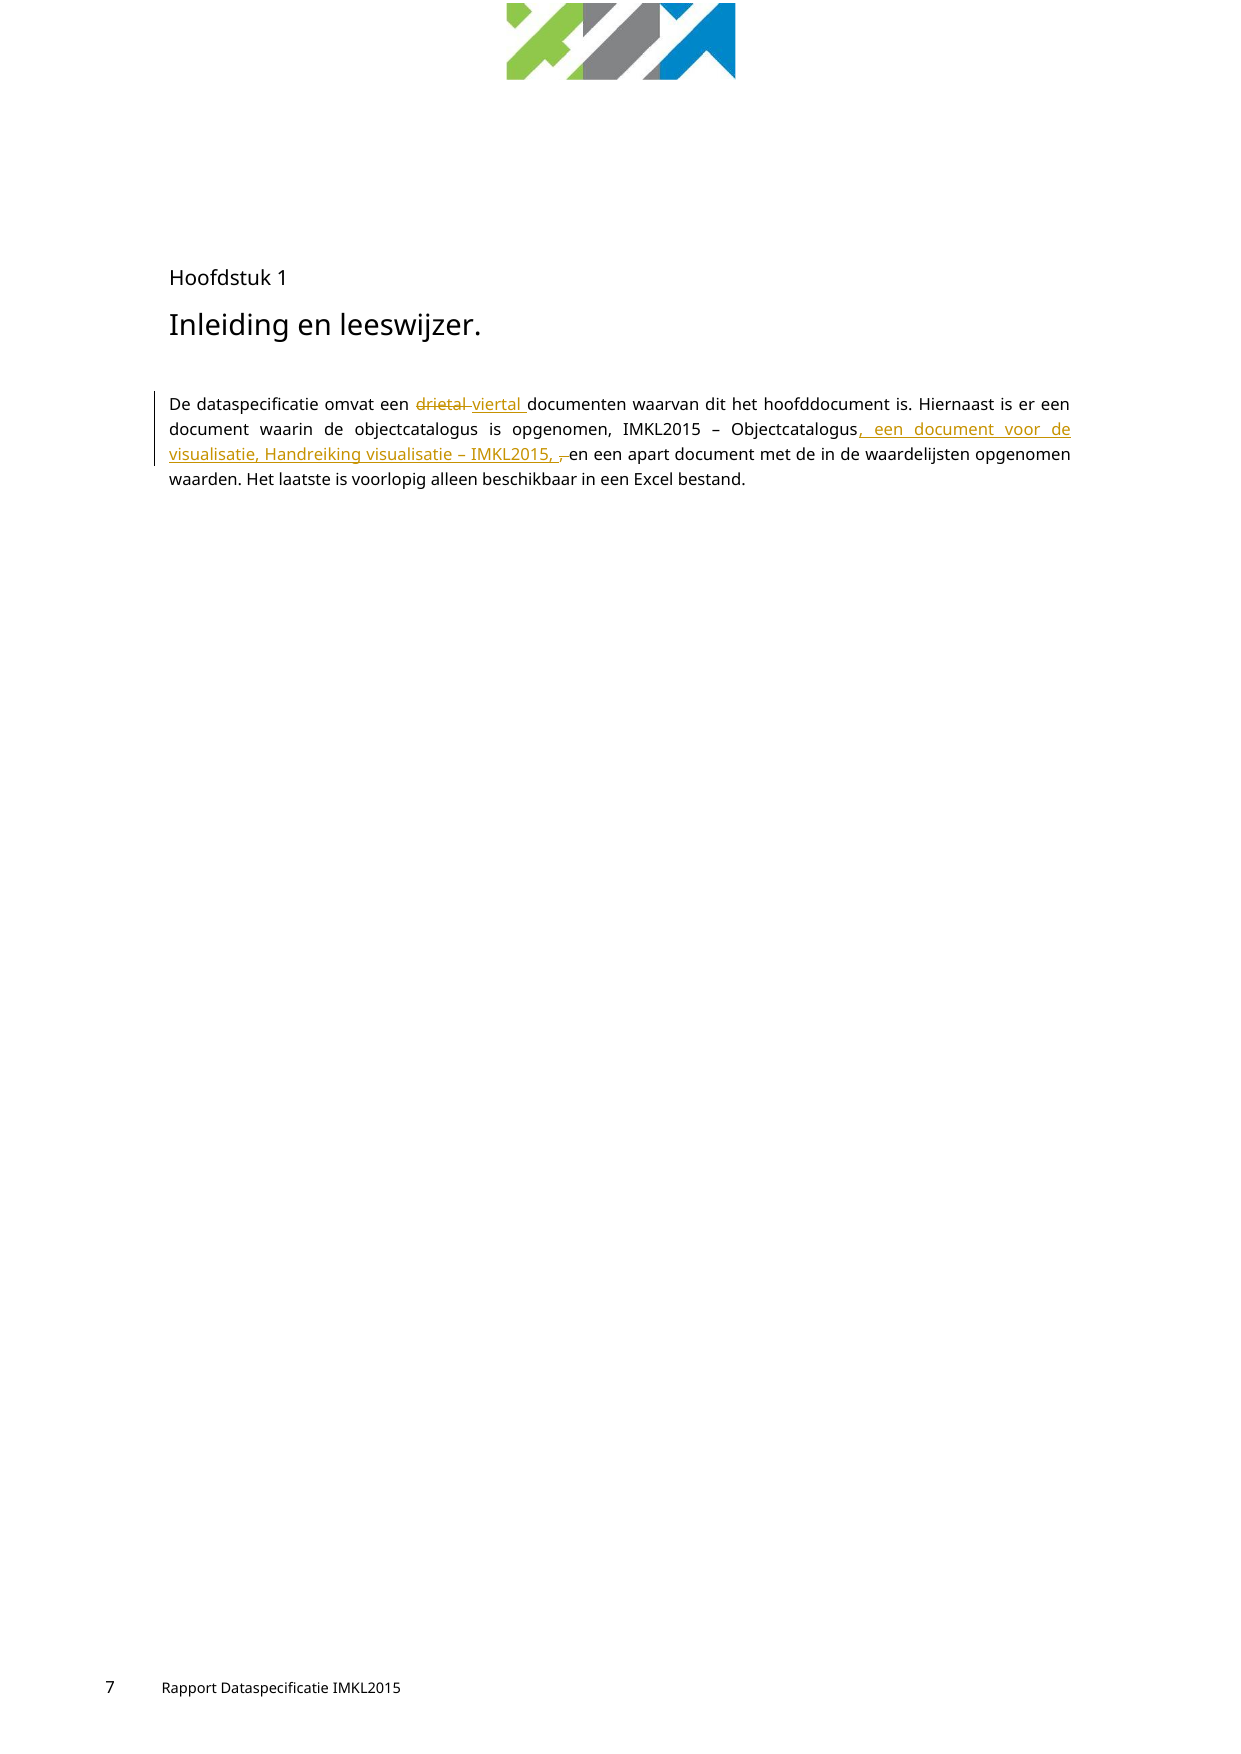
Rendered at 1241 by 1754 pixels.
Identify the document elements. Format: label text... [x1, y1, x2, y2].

picture [506, 3, 718, 80]
text De dataspecificatie omvat een documenten waarvan dit het hoofddocument is. Hiernaast is er een document waarin de objectcatalogus is opgenomen, IMKL2015 – Objectcatalogusen een apart document met de in de waardelijsten opgenomen waarden. Het laatste is voorlopig alleen beschikbaar in een Excel bestand. [169, 391, 1071, 491]
text Inleiding en leeswijzer. [169, 316, 1071, 341]
picture [677, 50, 736, 80]
